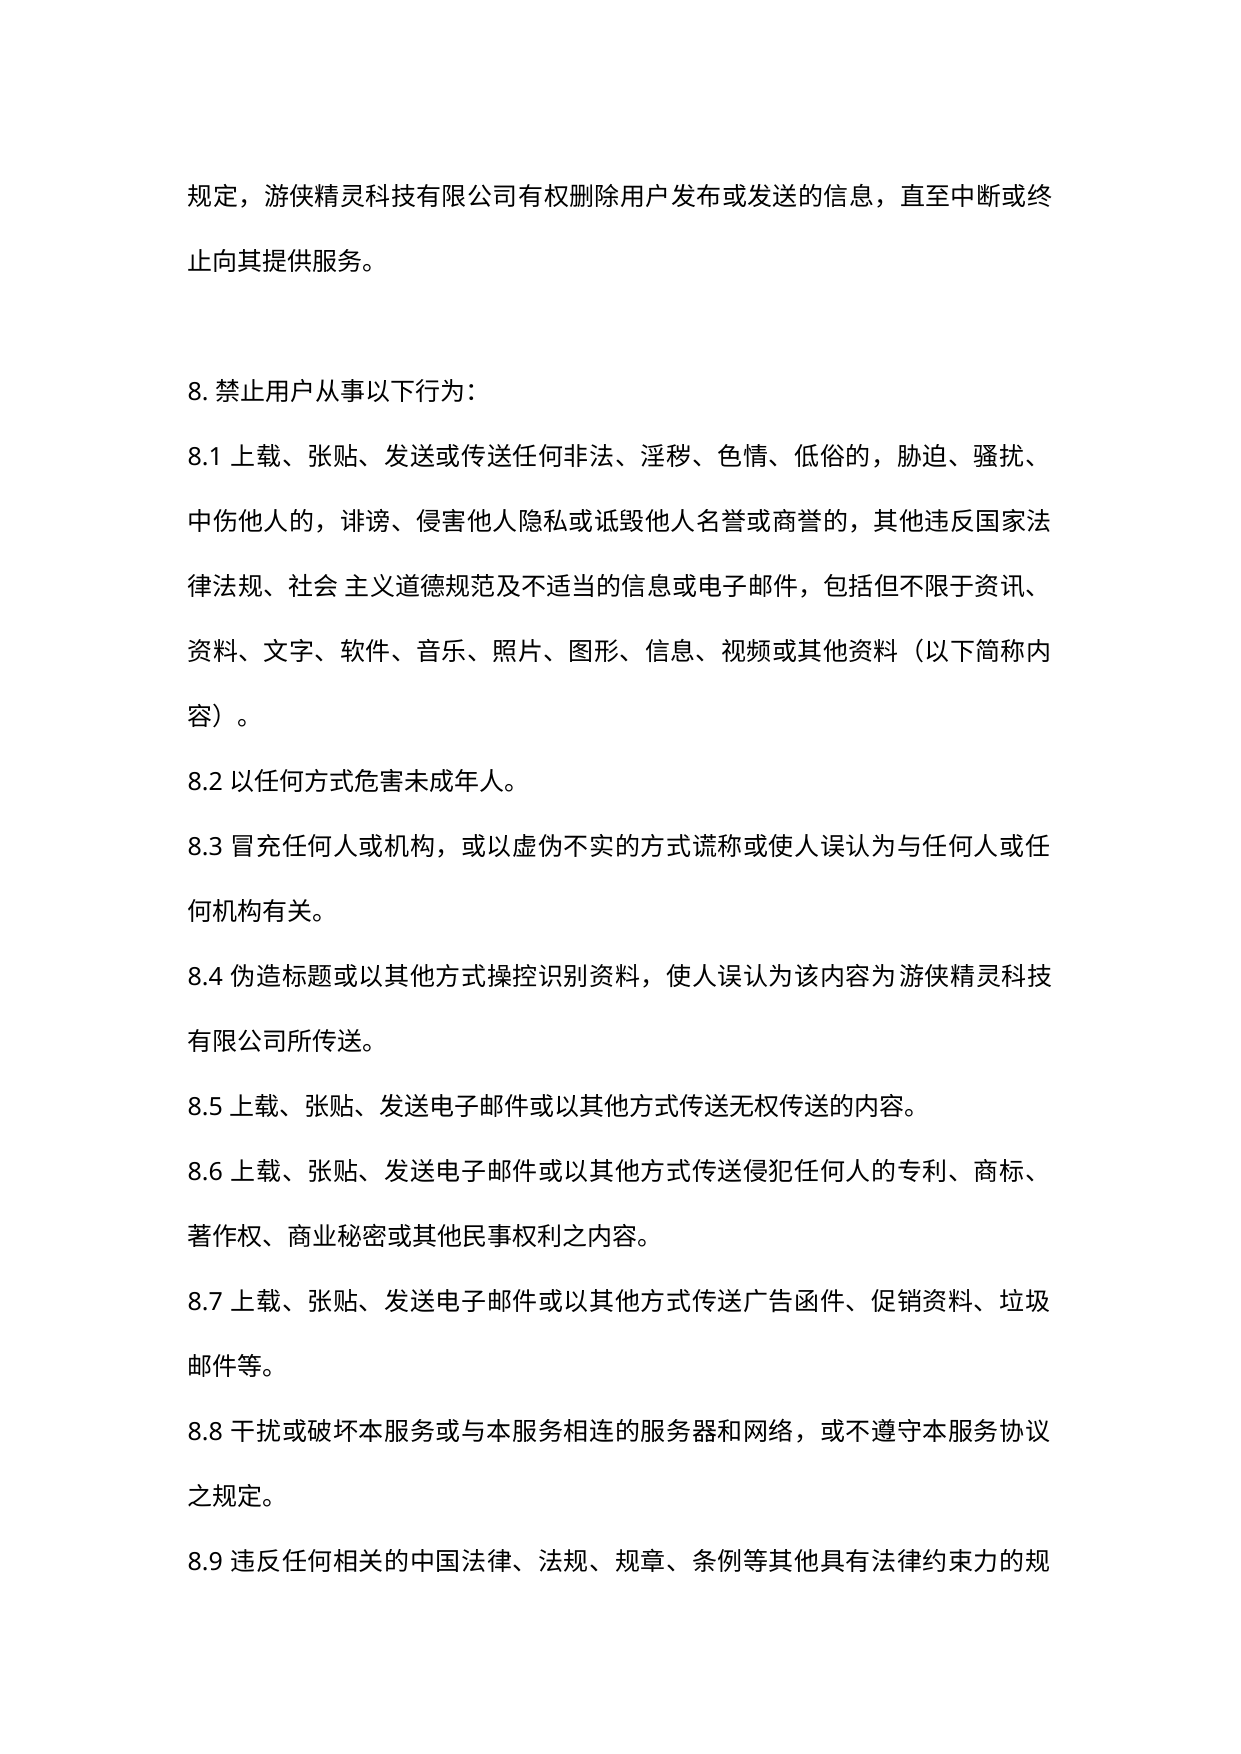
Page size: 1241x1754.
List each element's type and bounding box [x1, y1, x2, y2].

text [187, 162, 1053, 1592]
